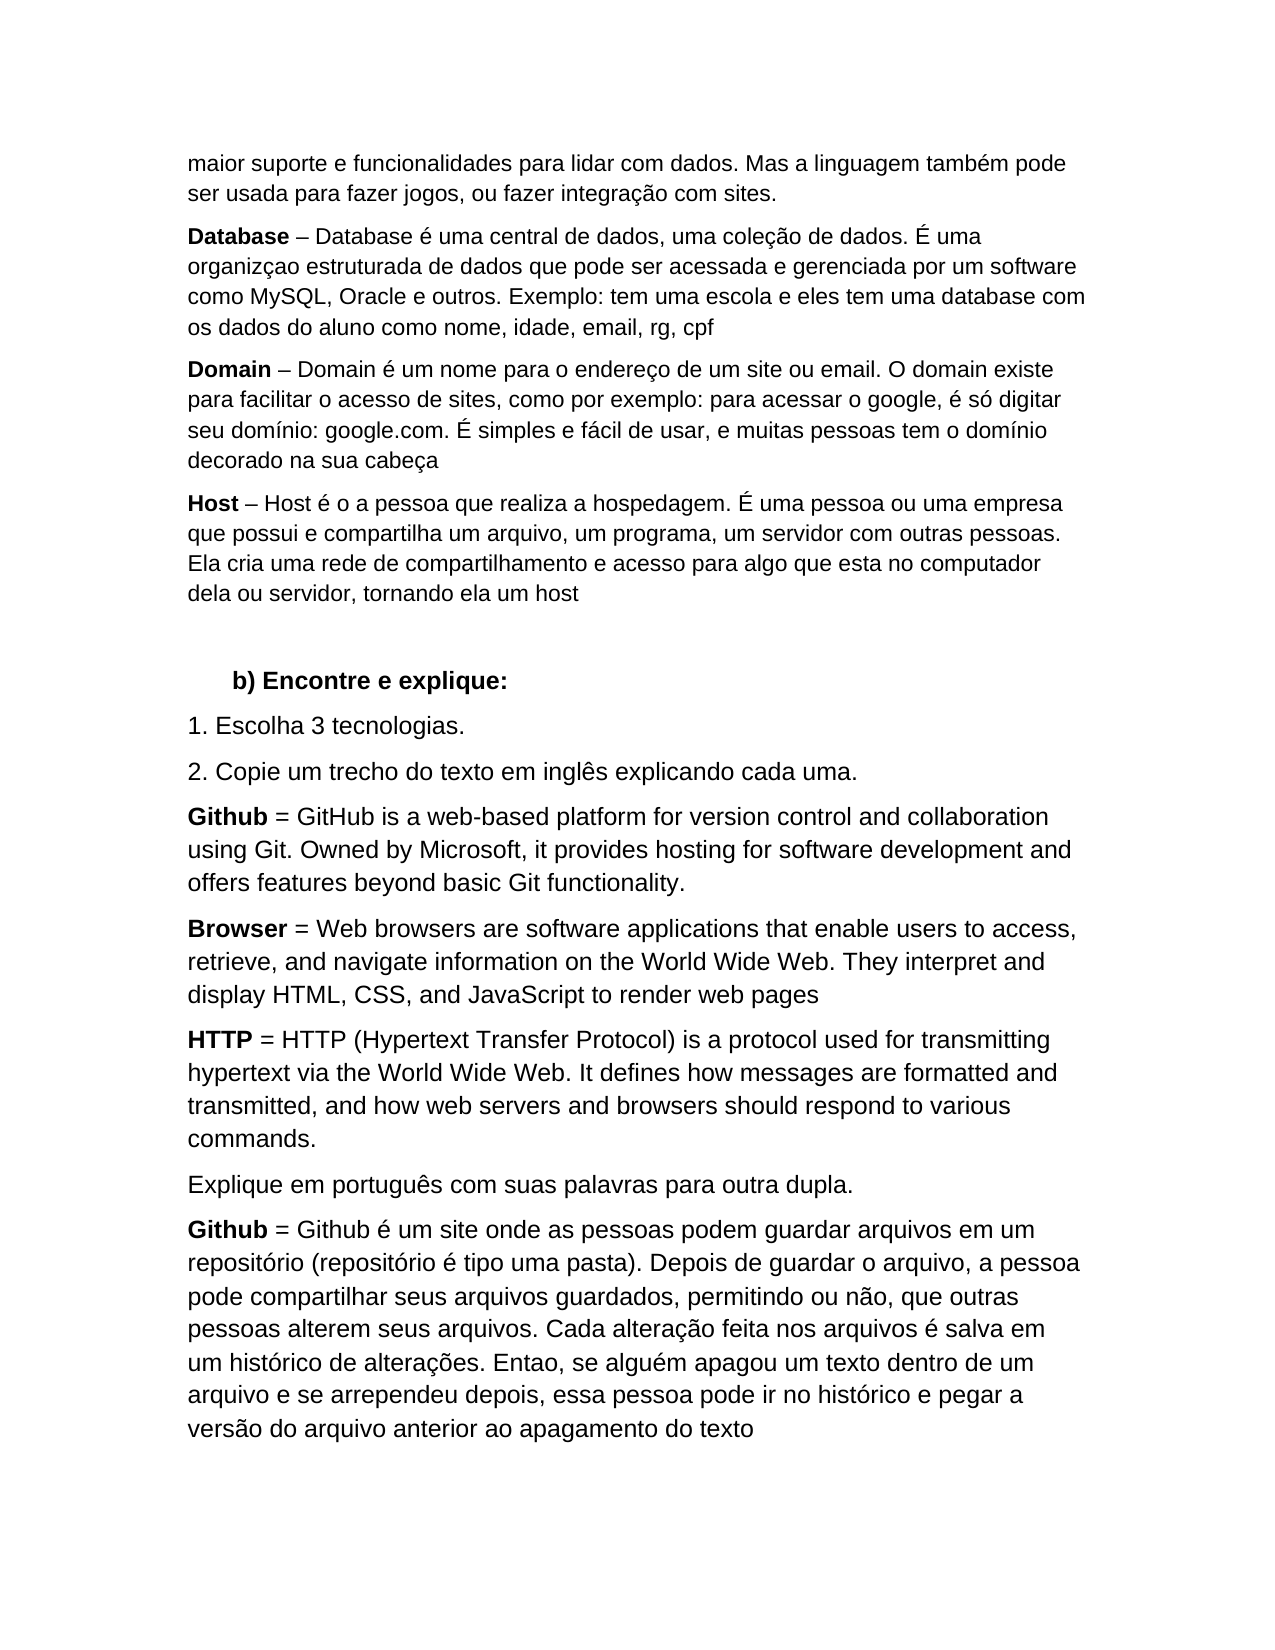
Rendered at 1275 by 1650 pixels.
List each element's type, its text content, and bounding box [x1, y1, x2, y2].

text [187, 150, 1087, 207]
text b) Encontre e explique: [187, 666, 1087, 694]
text Explique em português com suas palavras para outra dupla. [187, 1170, 1087, 1199]
text Host – Host é o a pessoa que realiza a hospedagem. É uma pessoa ou uma empresa que possui e compartilha um arquivo, um programa, um servidor com outras pessoas. Ela cria uma rede de compartilhamento e acesso para algo que esta no computador dela ou servidor, tornando ela um host [187, 489, 1087, 607]
text Database – Database é uma central de dados, uma coleção de dados. É uma organizçao estruturada de dados que pode ser acessada e gerenciada por um software como MySQL, Oracle e outros. Exemplo: tem uma escola e eles tem uma database com os dados do aluno como nome, idade, email, rg, cpf [187, 223, 1087, 340]
text Github = GitHub is a web-based platform for version control and collaboration using Git. Owned by Microsoft, it provides hosting for software development and offers features beyond basic Git functionality. [187, 802, 1087, 897]
text Domain – Domain é um nome para o endereço de um site ou email. O domain existe para facilitar o acesso de sites, como por exemplo: para acessar o google, é só digitar seu domínio: google.com. É simples e fácil de usar, e muitas pessoas tem o domínio decorado na sua cabeça [187, 356, 1087, 473]
text 2. Copie um trecho do texto em inglês explicando cada uma. [187, 757, 1087, 785]
text HTTP = HTTP (Hypertext Transfer Protocol) is a protocol used for transmitting hypertext via the World Wide Web. It defines how messages are formatted and transmitted, and how web servers and browsers should respond to various commands. [187, 1025, 1087, 1153]
text 1. Escolha 3 tecnologias. [187, 711, 1087, 740]
text Browser = Web browsers are software applications that enable users to access, retrieve, and navigate information on the World Wide Web. They interpret and display HTML, CSS, and JavaScript to render web pages [187, 914, 1087, 1008]
text Github = Github é um site onde as pessoas podem guardar arquivos em um repositório (repositório é tipo uma pasta). Depois de guardar o arquivo, a pessoa pode compartilhar seus arquivos guardados, permitindo ou não, que outras pessoas alterem seus arquivos. Cada alteração feita nos arquivos é salva em um histórico de alterações. Entao, se alguém apagou um texto dentro de um arquivo e se arrependeu depois, essa pessoa pode ir no histórico e pegar a versão do arquivo anterior ao apagamento do texto [187, 1215, 1087, 1442]
